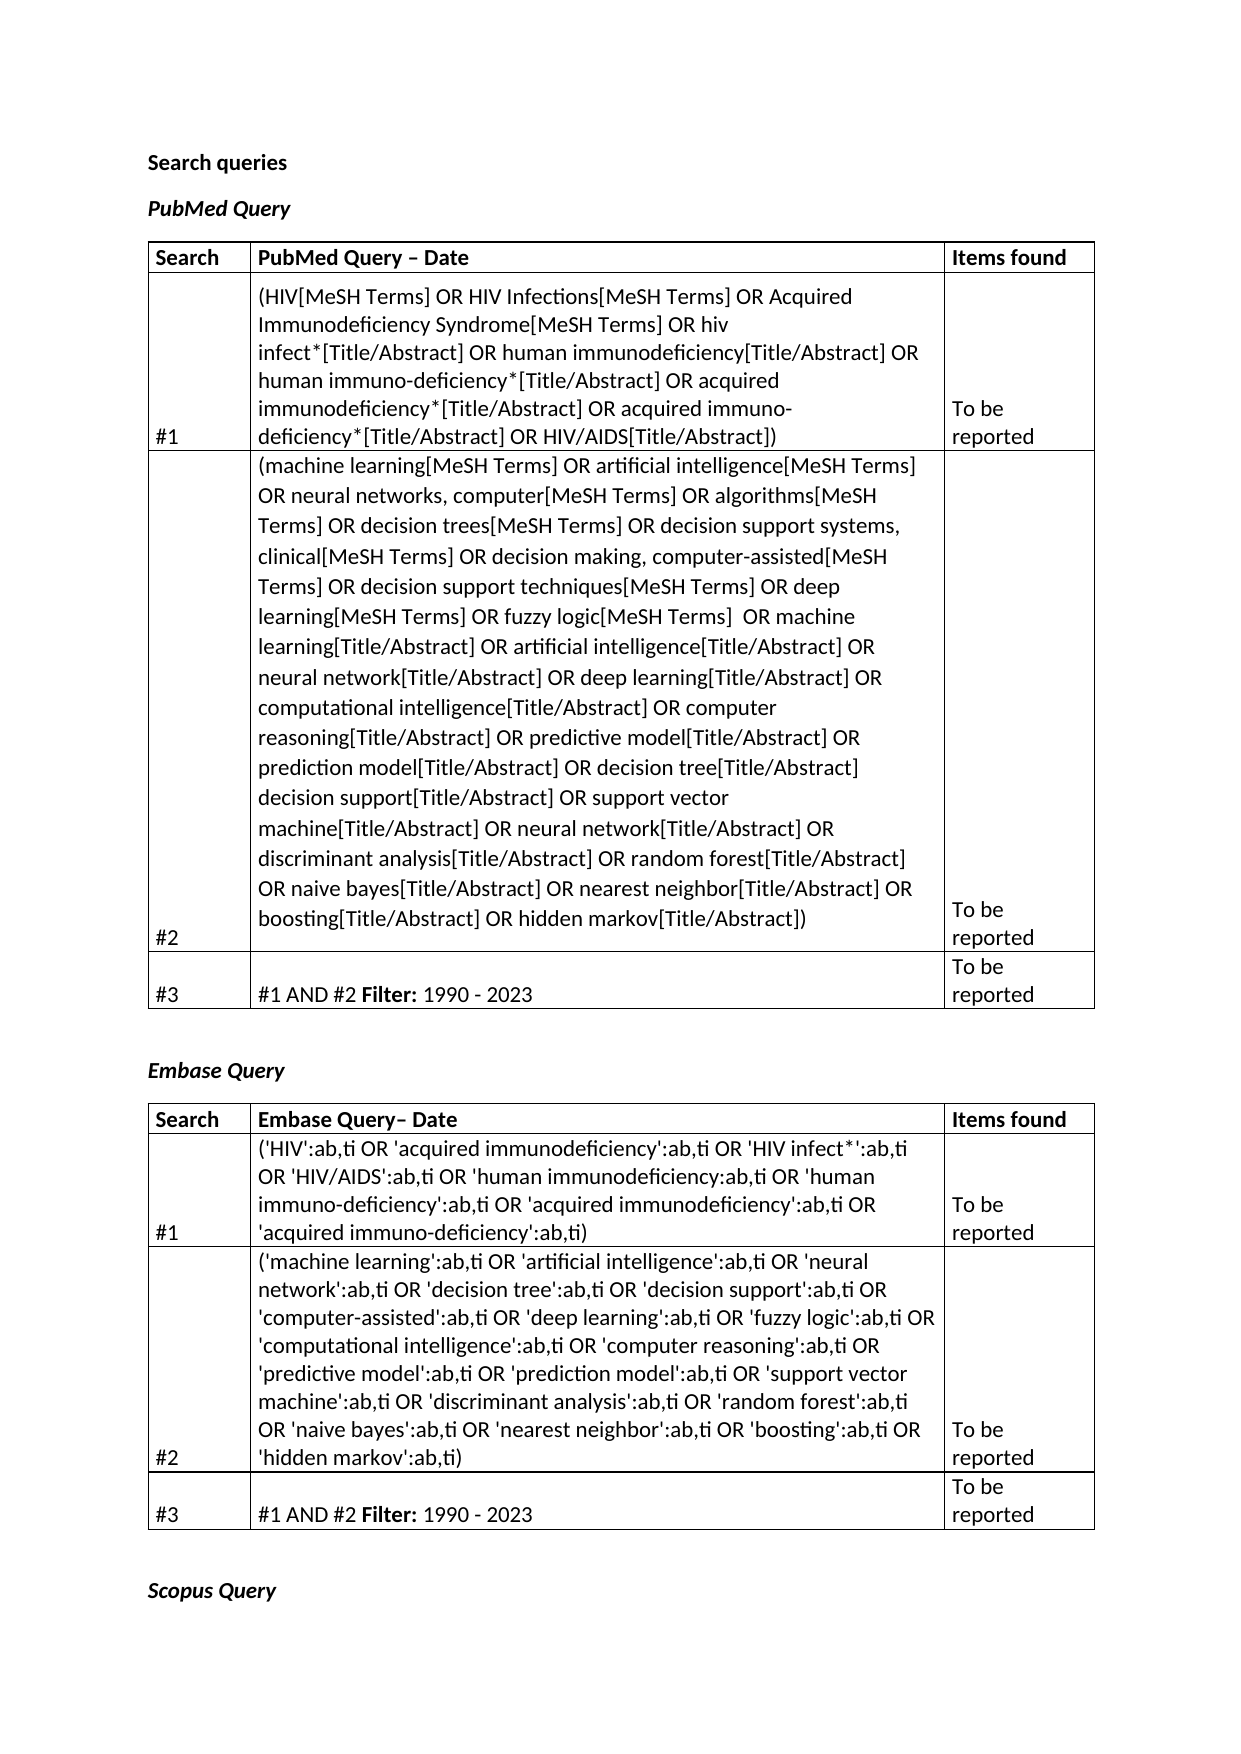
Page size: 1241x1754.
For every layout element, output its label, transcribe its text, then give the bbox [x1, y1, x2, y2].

table_header Search [149, 243, 250, 272]
table_cell To be reported [945, 1134, 1094, 1246]
table_cell #2 [149, 451, 250, 951]
table_cell (HIV[MeSH Terms] OR HIV Infections[MeSH Terms] OR Acquired Immunodeficiency Syndrome[MeSH Terms] OR hiv infect*[Title/Abstract] OR human immunodeficiency[Title/Abstract] OR human immuno-deficiency*[Title/Abstract] OR acquired immunodeficiency*[Title/Abstract] OR acquired immuno-deficiency*[Title/Abstract] OR HIV/AIDS[Title/Abstract]) [251, 273, 944, 450]
table_cell #1 [149, 1134, 250, 1246]
table_cell #2 [149, 1247, 250, 1471]
table_cell #1 AND #2 Filter: 1990 - 2023 [251, 952, 944, 1008]
table_cell To be reported [945, 1473, 1094, 1528]
table_cell To be reported [945, 952, 1094, 1008]
table_cell To be reported [945, 273, 1094, 450]
table_cell #3 [149, 1473, 250, 1528]
subtitle Search queries [148, 148, 1093, 176]
table_header Search [149, 1104, 250, 1133]
table_cell To be reported [945, 1247, 1094, 1471]
table_cell To be reported [945, 451, 1094, 951]
table_header Embase Query– Date [251, 1104, 944, 1133]
table_header PubMed Query – Date [251, 243, 944, 272]
table_header Items found [945, 1104, 1094, 1133]
table_cell #3 [149, 952, 250, 1008]
subtitle PubMed Query [148, 194, 1093, 222]
subtitle Scopus Query [148, 1576, 1093, 1604]
subtitle Embase Query [148, 1056, 1093, 1084]
table_cell #1 AND #2 Filter: 1990 - 2023 [251, 1473, 944, 1528]
table_cell (machine learning[MeSH Terms] OR artificial intelligence[MeSH Terms] OR neural networks, computer[MeSH Terms] OR algorithms[MeSH Terms] OR decision trees[MeSH Terms] OR decision support systems, clinical[MeSH Terms] OR decision making, computer-assisted[MeSH Terms] OR decision support techniques[MeSH Terms] OR deep learning[MeSH Terms] OR fuzzy logic[MeSH Terms] OR machine learning[Title/Abstract] OR artificial intelligence[Title/Abstract] OR neural network[Title/Abstract] OR deep learning[Title/Abstract] OR computational intelligence[Title/Abstract] OR computer reasoning[Title/Abstract] OR predictive model[Title/Abstract] OR prediction model[Title/Abstract] OR decision tree[Title/Abstract] decision support[Title/Abstract] OR support vector machine[Title/Abstract] OR neural network[Title/Abstract] OR discriminant analysis[Title/Abstract] OR random forest[Title/Abstract] OR naive bayes[Title/Abstract] OR nearest neighbor[Title/Abstract] OR boosting[Title/Abstract] OR hidden markov[Title/Abstract]) [251, 451, 944, 951]
table_cell #1 [149, 273, 250, 450]
table_header Items found [945, 243, 1094, 272]
table_cell ('HIV':ab,ti OR 'acquired immunodeficiency':ab,ti OR 'HIV infect*':ab,ti OR 'HIV/AIDS':ab,ti OR 'human immunodeficiency:ab,ti OR 'human immuno-deficiency':ab,ti OR 'acquired immunodeficiency':ab,ti OR 'acquired immuno-deficiency':ab,ti) [251, 1134, 944, 1246]
table_cell ('machine learning':ab,ti OR 'artificial intelligence':ab,ti OR 'neural network':ab,ti OR 'decision tree':ab,ti OR 'decision support':ab,ti OR 'computer-assisted':ab,ti OR 'deep learning':ab,ti OR 'fuzzy logic':ab,ti OR 'computational intelligence':ab,ti OR 'computer reasoning':ab,ti OR 'predictive model':ab,ti OR 'prediction model':ab,ti OR 'support vector machine':ab,ti OR 'discriminant analysis':ab,ti OR 'random forest':ab,ti OR 'naive bayes':ab,ti OR 'nearest neighbor':ab,ti OR 'boosting':ab,ti OR 'hidden markov':ab,ti) [251, 1247, 944, 1471]
